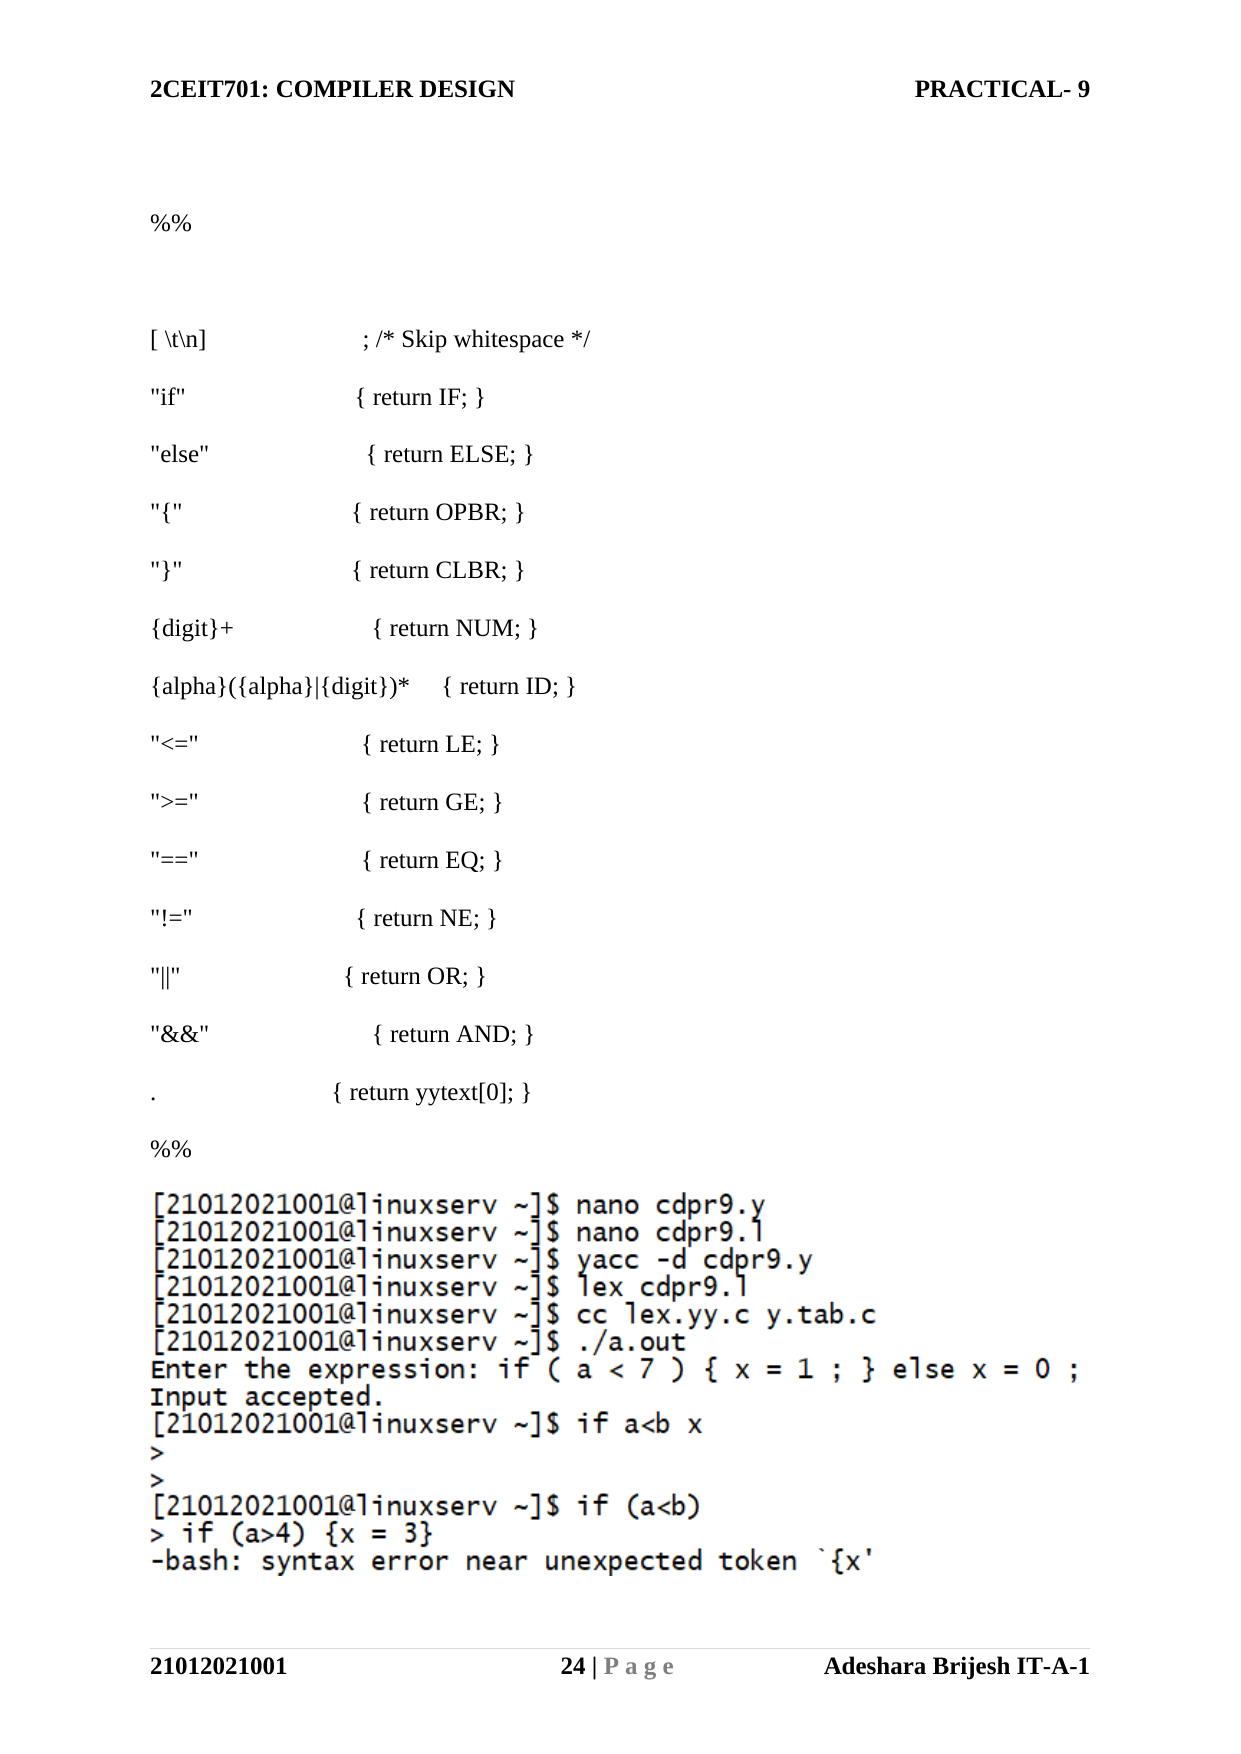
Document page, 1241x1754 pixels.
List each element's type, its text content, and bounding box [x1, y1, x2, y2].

picture [150, 1192, 1091, 1576]
text {digit}+ { return NUM; } [150, 613, 1090, 642]
text [ \t\n] ; /* Skip whitespace */ [150, 324, 1090, 352]
text "{" { return OPBR; } [150, 497, 1090, 526]
text {alpha}({alpha}|{digit})* { return ID; } [150, 671, 1090, 700]
text . { return yytext[0]; } [150, 1077, 1090, 1105]
text "}" { return CLBR; } [150, 555, 1090, 584]
text "if" { return IF; } [150, 382, 1090, 410]
text "==" { return EQ; } [150, 845, 1090, 874]
text %% [150, 208, 1090, 237]
text "&&" { return AND; } [150, 1019, 1090, 1047]
text "||" { return OR; } [150, 961, 1090, 989]
text ">=" { return GE; } [150, 787, 1090, 816]
text "<=" { return LE; } [150, 729, 1090, 758]
text "!=" { return NE; } [150, 903, 1090, 932]
text %% [150, 1134, 1090, 1163]
text "else" { return ELSE; } [150, 439, 1090, 468]
